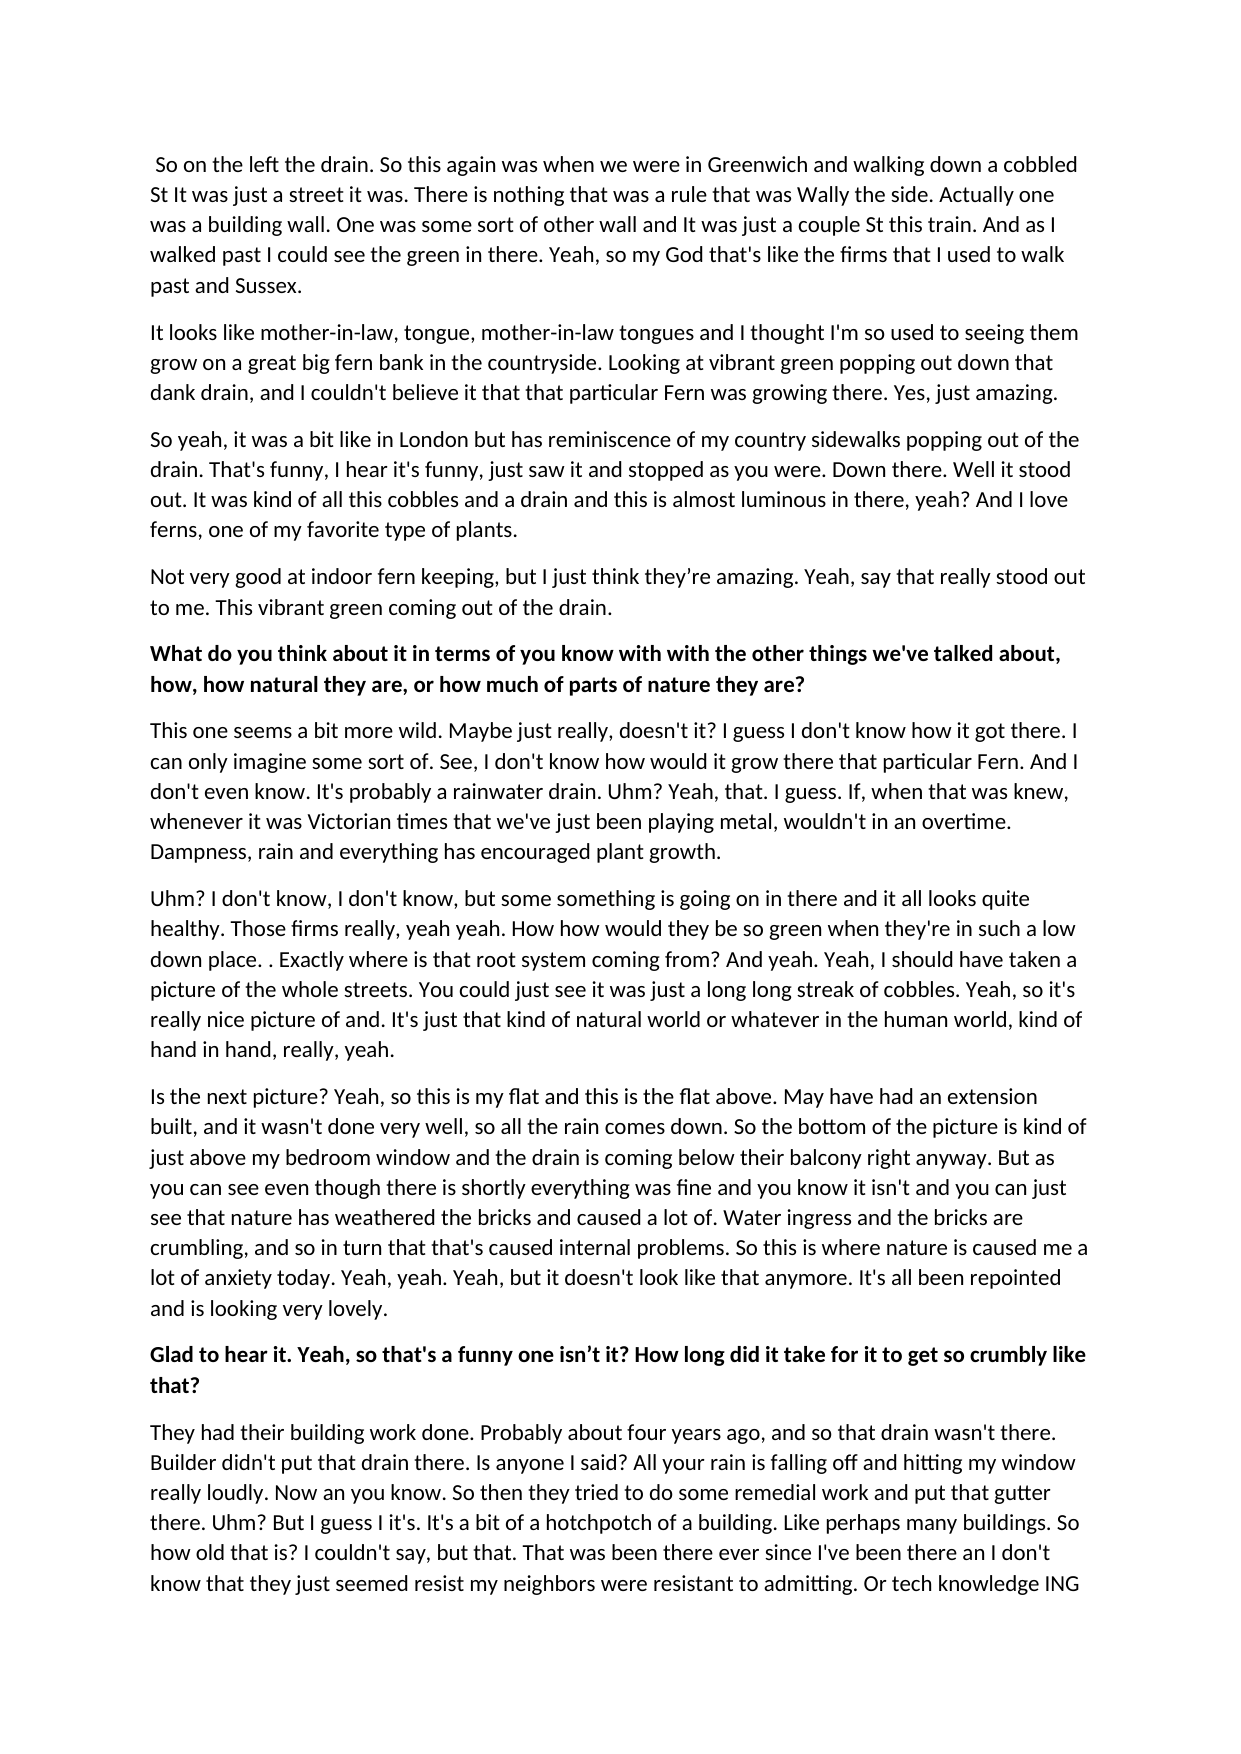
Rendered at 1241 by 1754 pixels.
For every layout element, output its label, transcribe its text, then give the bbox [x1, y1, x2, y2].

text Not very good at indoor fern keeping, but I just think they’re amazing. Yeah, say that really stood out to me. This vibrant green coming out of the drain. [150, 562, 1090, 621]
text It looks like mother-in-law, tongue, mother-in-law tongues and I thought I'm so used to seeing them grow on a great big fern bank in the countryside. Looking at vibrant green popping out down that dank drain, and I couldn't believe it that that particular Fern was growing there. Yes, just amazing. [150, 318, 1090, 406]
text What do you think about it in terms of you know with with the other things we've talked about, how, how natural they are, or how much of parts of nature they are? [150, 639, 1090, 698]
text Is the next picture? Yeah, so this is my flat and this is the flat above. May have had an extension built, and it wasn't done very well, so all the rain comes down. So the bottom of the picture is kind of just above my bedroom window and the drain is coming below their balcony right anyway. But as you can see even though there is shortly everything was fine and you know it isn't and you can just see that nature has weathered the bricks and caused a lot of. Water ingress and the bricks are crumbling, and so in turn that that's caused internal problems. So this is where nature is caused me a lot of anxiety today. Yeah, yeah. Yeah, but it doesn't look like that anymore. It's all been repointed and is looking very lovely. [150, 1082, 1090, 1322]
text So yeah, it was a bit like in London but has reminiscence of my country sidewalks popping out of the drain. That's funny, I hear it's funny, just saw it and stopped as you were. Down there. Well it stood out. It was kind of all this cobbles and a drain and this is almost luminous in there, yeah? And I love ferns, one of my favorite type of plants. [150, 425, 1090, 544]
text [150, 1418, 1090, 1597]
text So on the left the drain. So this again was when we were in Greenwich and walking down a cobbled St It was just a street it was. There is nothing that was a rule that was Wally the side. Actually one was a building wall. One was some sort of other wall and It was just a couple St this train. And as I walked past I could see the green in there. Yeah, so my God that's like the firms that I used to walk past and Sussex. [150, 150, 1090, 299]
text Glad to hear it. Yeah, so that's a funny one isn’t it? How long did it take for it to get so crumbly like that? [150, 1341, 1090, 1399]
text This one seems a bit more wild. Maybe just really, doesn't it? I guess I don't know how it got there. I can only imagine some sort of. See, I don't know how would it grow there that particular Fern. And I don't even know. It's probably a rainwater drain. Uhm? Yeah, that. I guess. If, when that was knew, whenever it was Victorian times that we've just been playing metal, wouldn't in an overtime. Dampness, rain and everything has encouraged plant growth. [150, 717, 1090, 866]
text Uhm? I don't know, I don't know, but some something is going on in there and it all looks quite healthy. Those firms really, yeah yeah. How how would they be so green when they're in such a low down place. . Exactly where is that root system coming from? And yeah. Yeah, I should have taken a picture of the whole streets. You could just see it was just a long long streak of cobbles. Yeah, so it's really nice picture of and. It's just that kind of natural world or whatever in the human world, kind of hand in hand, really, yeah. [150, 884, 1090, 1063]
